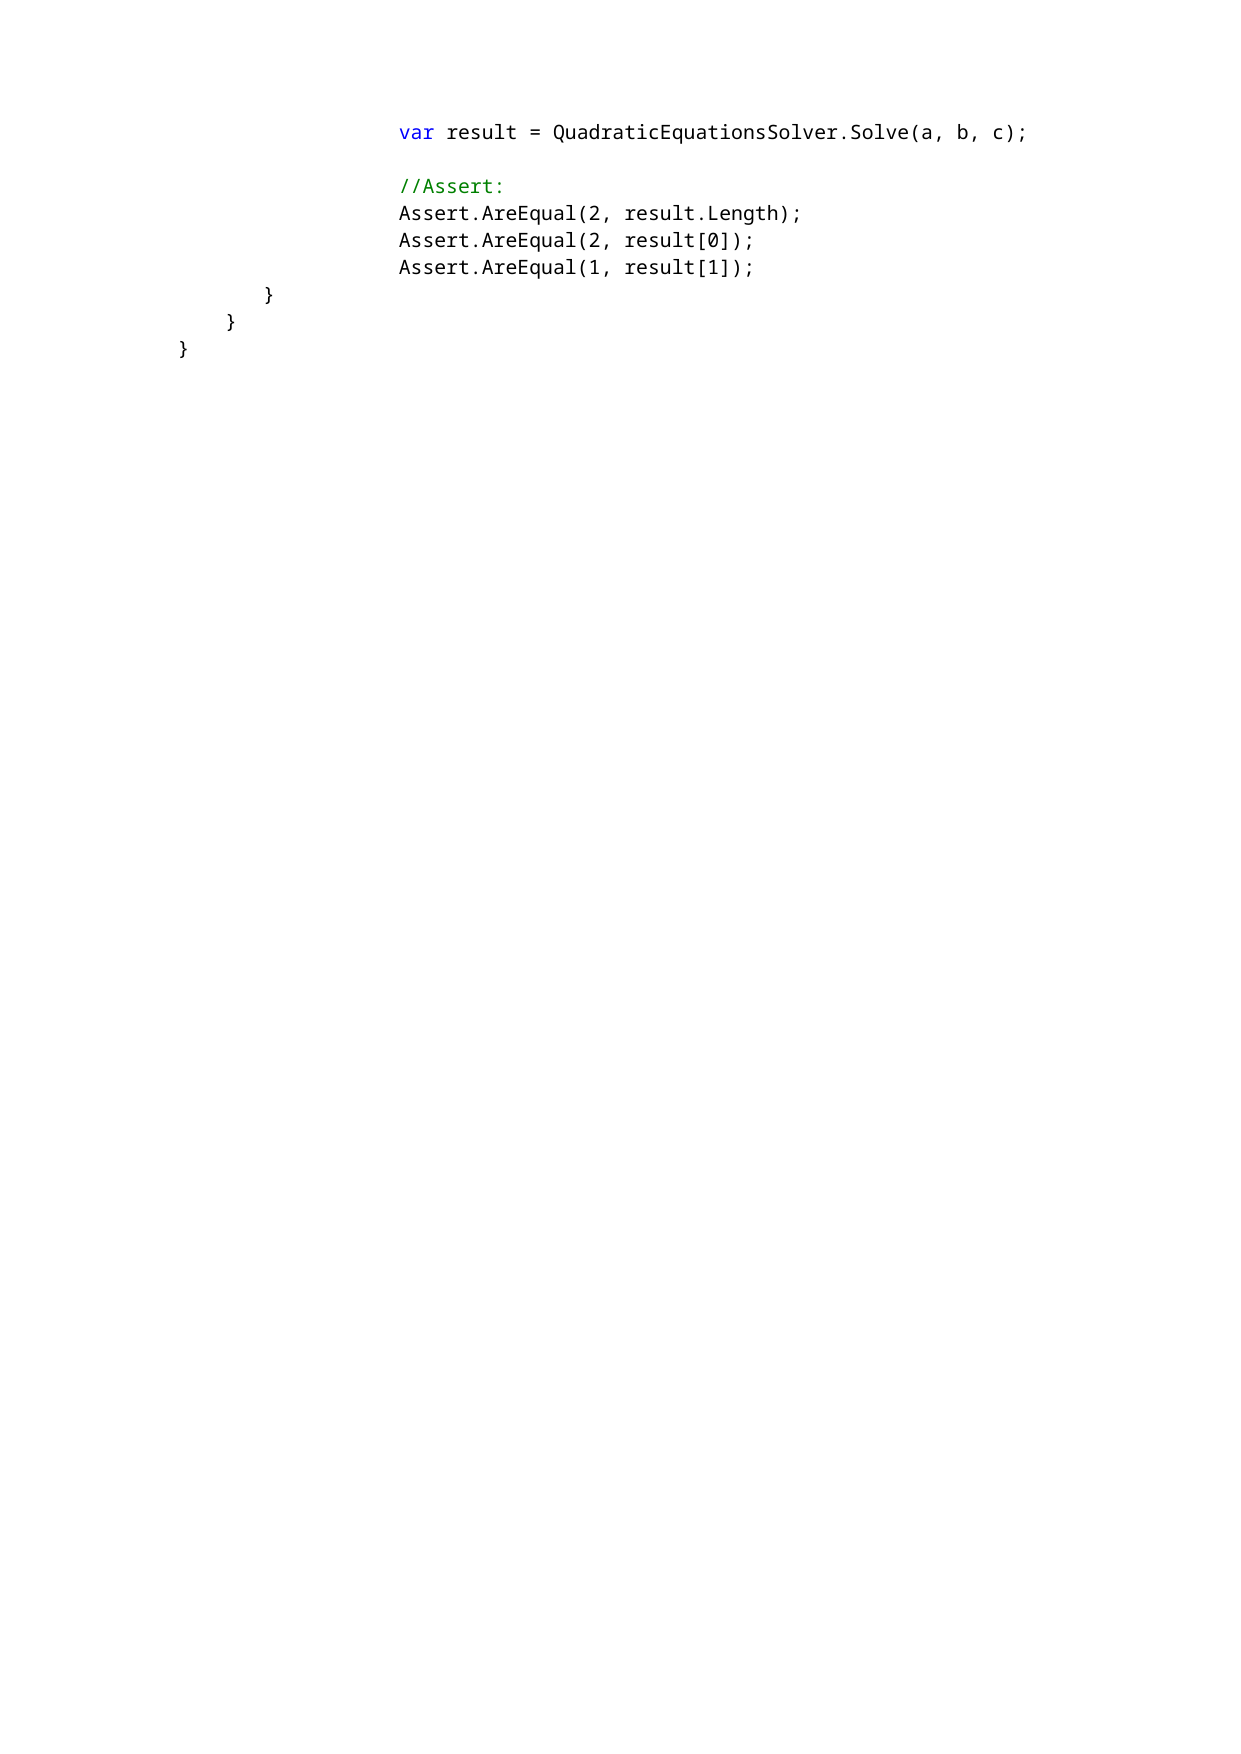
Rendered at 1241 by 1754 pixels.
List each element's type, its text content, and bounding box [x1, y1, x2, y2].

text Assert.AreEqual(1, result[1]); [177, 253, 1152, 280]
text } [177, 334, 1152, 361]
text Assert.AreEqual(2, result[0]); [177, 226, 1152, 253]
text Assert.AreEqual(2, result.Length); [177, 199, 1152, 226]
text //Assert: [177, 172, 1152, 199]
text var result = QuadraticEquationsSolver.Solve(a, b, c); [177, 118, 1152, 145]
text } [177, 280, 1152, 307]
text } [177, 307, 1152, 334]
